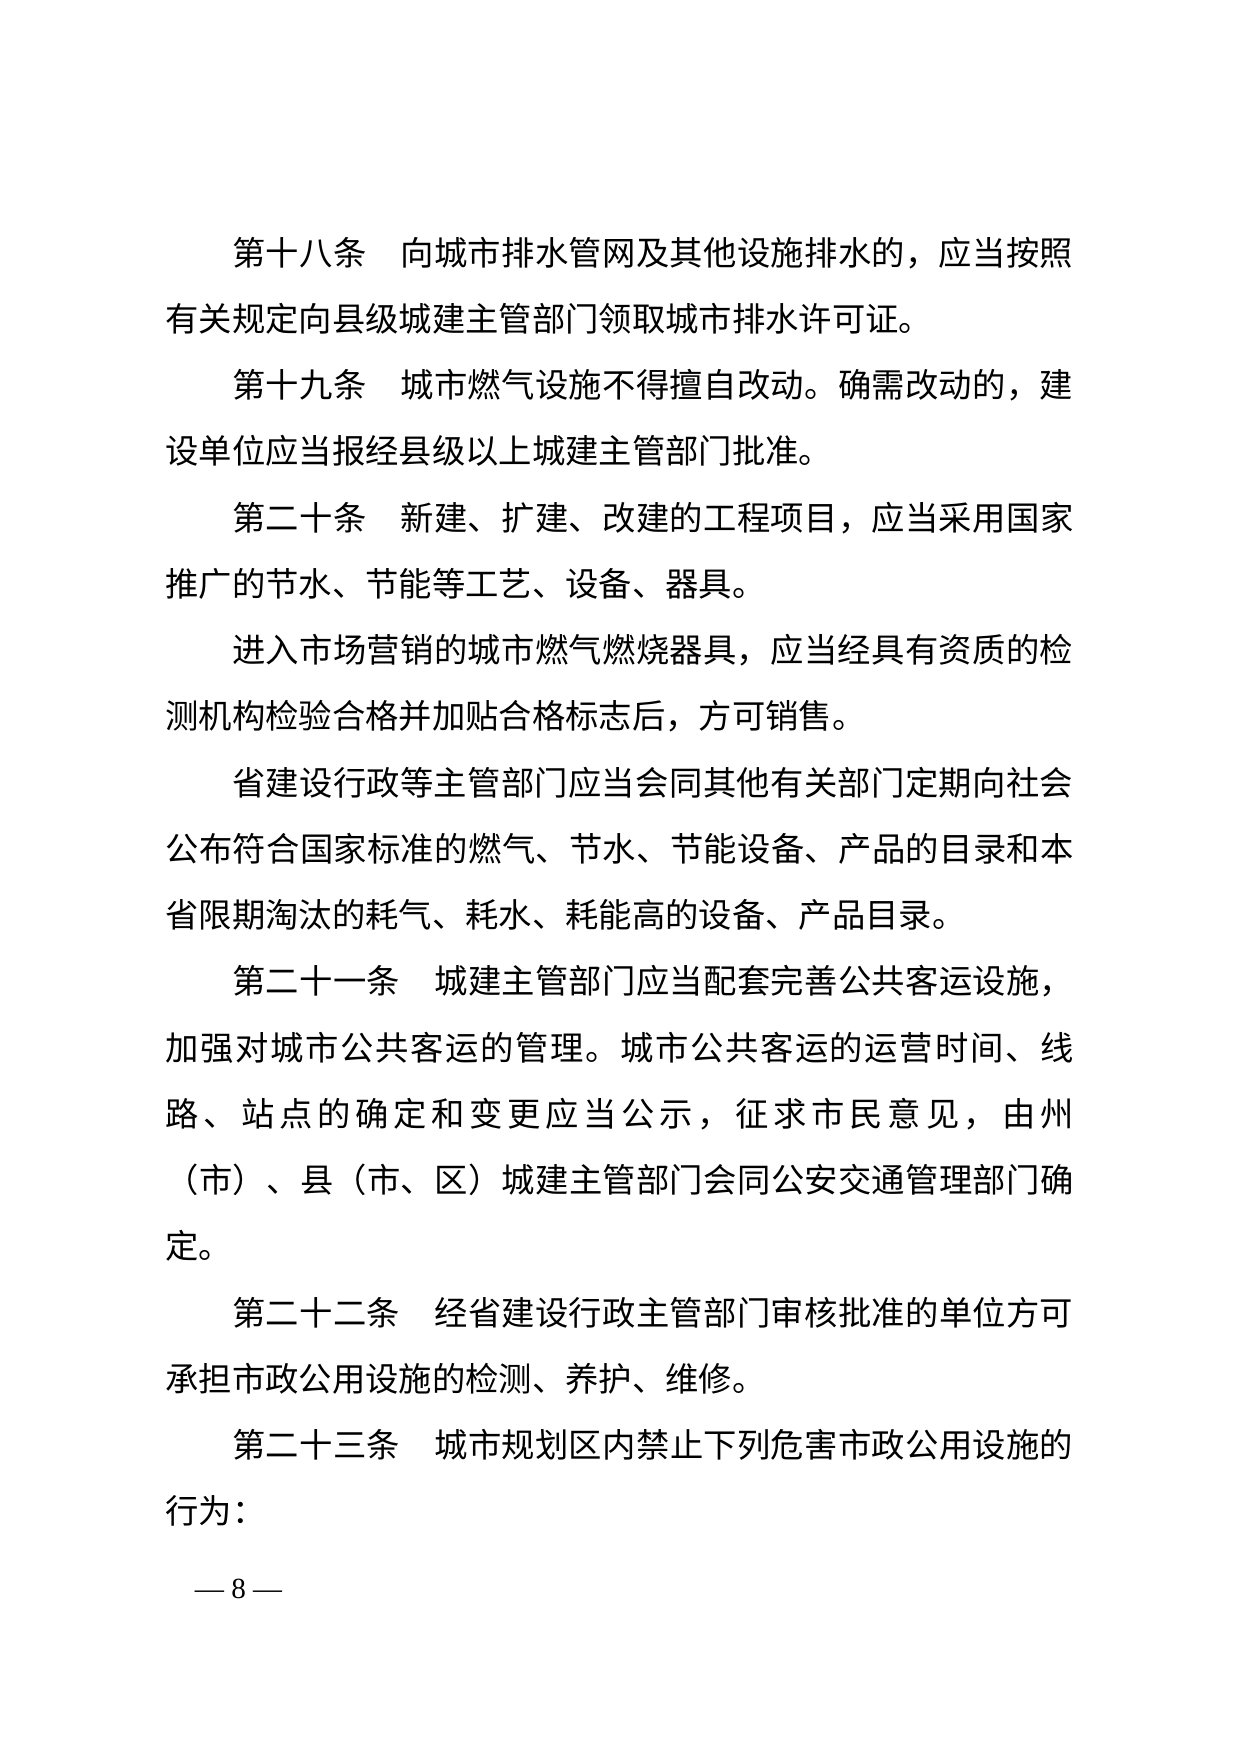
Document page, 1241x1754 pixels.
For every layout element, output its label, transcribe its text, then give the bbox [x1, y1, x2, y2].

text 进入市场营销的城市燃气燃烧器具，应当经具有资质的检测机构检验合格并加贴合格标志后，方可销售。 [165, 615, 1075, 747]
text 第二十二条 经省建设行政主管部门审核批准的单位方可承担市政公用设施的检测、养护、维修。 [165, 1277, 1075, 1410]
text 第二十一条 城建主管部门应当配套完善公共客运设施，加强对城市公共客运的管理。城市公共客运的运营时间、线路、站点的确定和变更应当公示，征求市民意见，由州（市）、县（市、区）城建主管部门会同公安交通管理部门确定。 [165, 946, 1075, 1277]
text 第十九条 城市燃气设施不得擅自改动。确需改动的，建设单位应当报经县级以上城建主管部门批准。 [165, 350, 1075, 482]
text 第二十条 新建、扩建、改建的工程项目，应当采用国家推广的节水、节能等工艺、设备、器具。 [165, 482, 1075, 615]
text 省建设行政等主管部门应当会同其他有关部门定期向社会公布符合国家标准的燃气、节水、节能设备、产品的目录和本省限期淘汰的耗气、耗水、耗能高的设备、产品目录。 [165, 747, 1075, 946]
text 第二十三条 城市规划区内禁止下列危害市政公用设施的行为： [165, 1410, 1075, 1542]
text 第十八条 向城市排水管网及其他设施排水的，应当按照有关规定向县级城建主管部门领取城市排水许可证。 [165, 217, 1075, 350]
